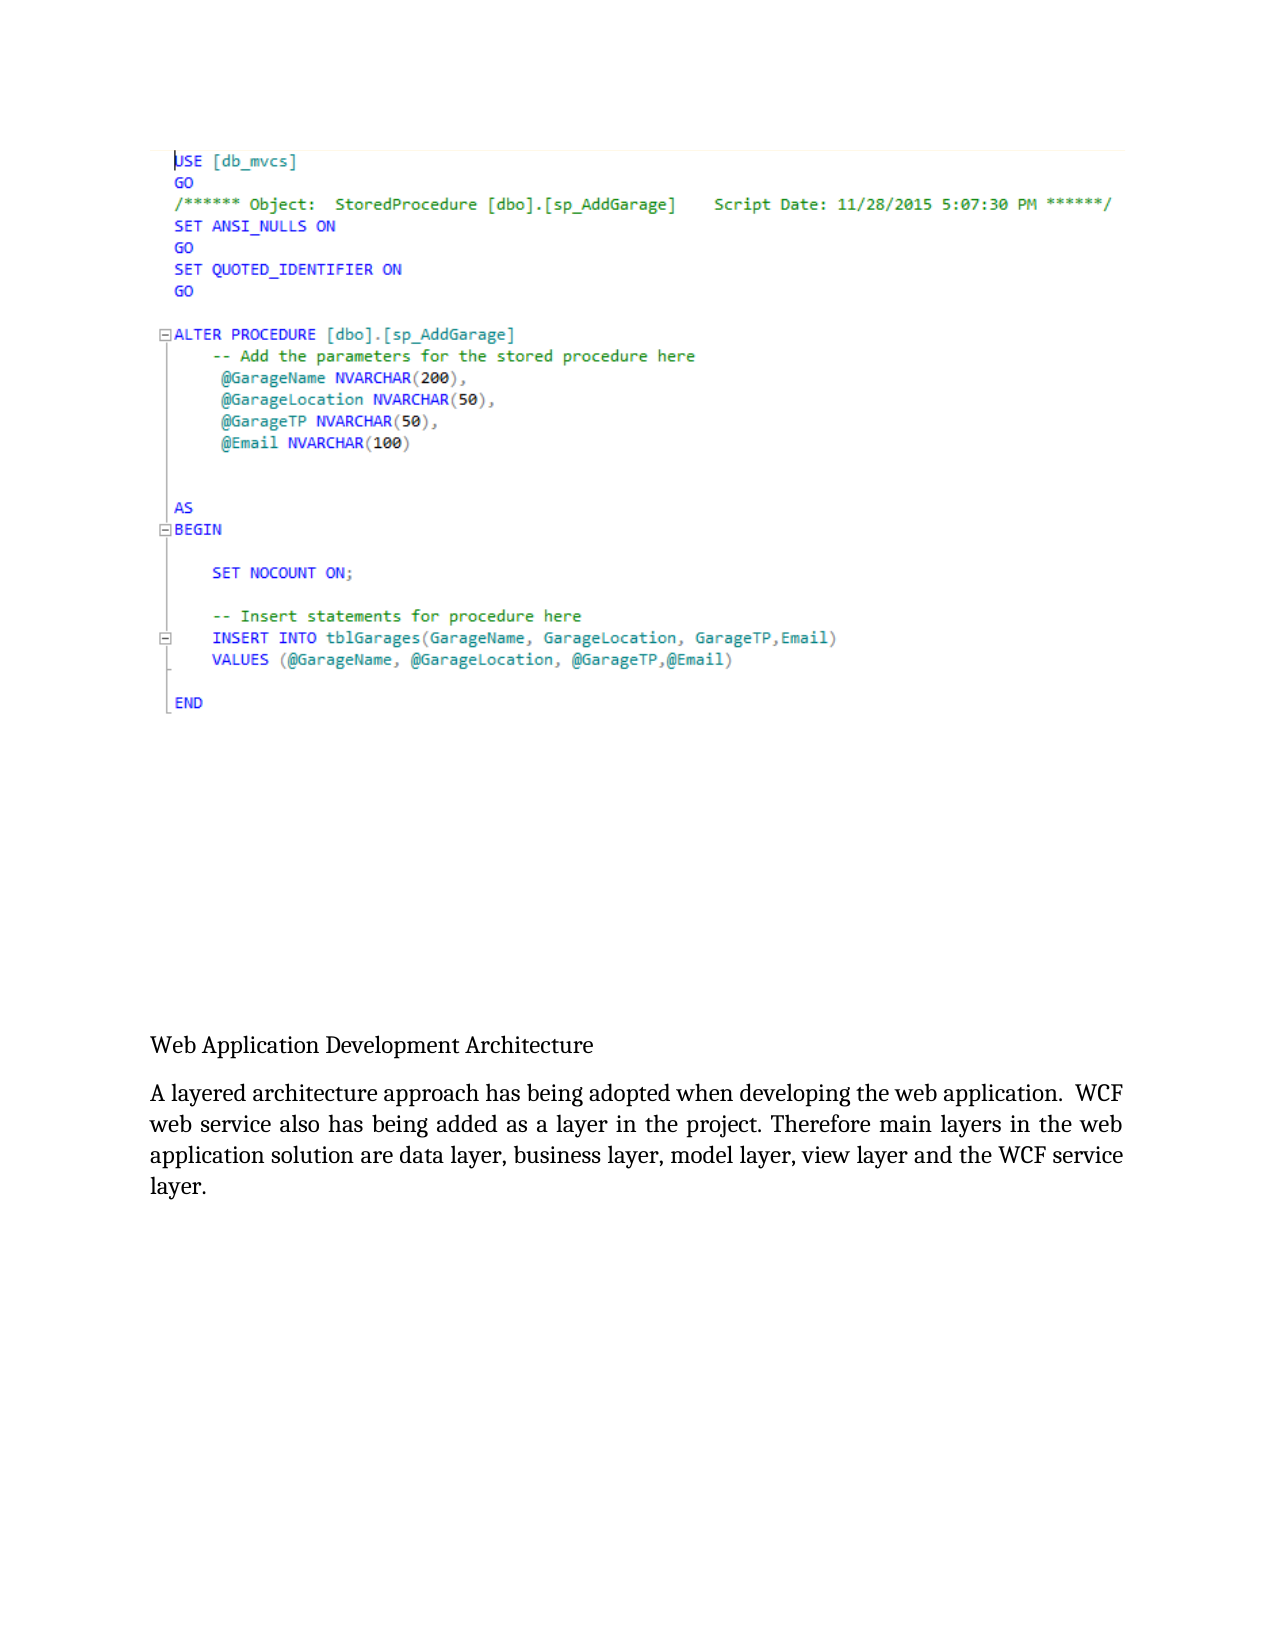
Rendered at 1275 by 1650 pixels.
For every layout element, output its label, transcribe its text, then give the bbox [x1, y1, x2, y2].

text Web Application Development Architecture [150, 1031, 1125, 1060]
text A layered architecture approach has being adopted when developing the web application. WCF web service also has being added as a layer in the project. Therefore main layers in the web application solution are data layer, business layer, model layer, view layer and the WCF service layer. [150, 1079, 1125, 1201]
picture [150, 150, 1125, 726]
